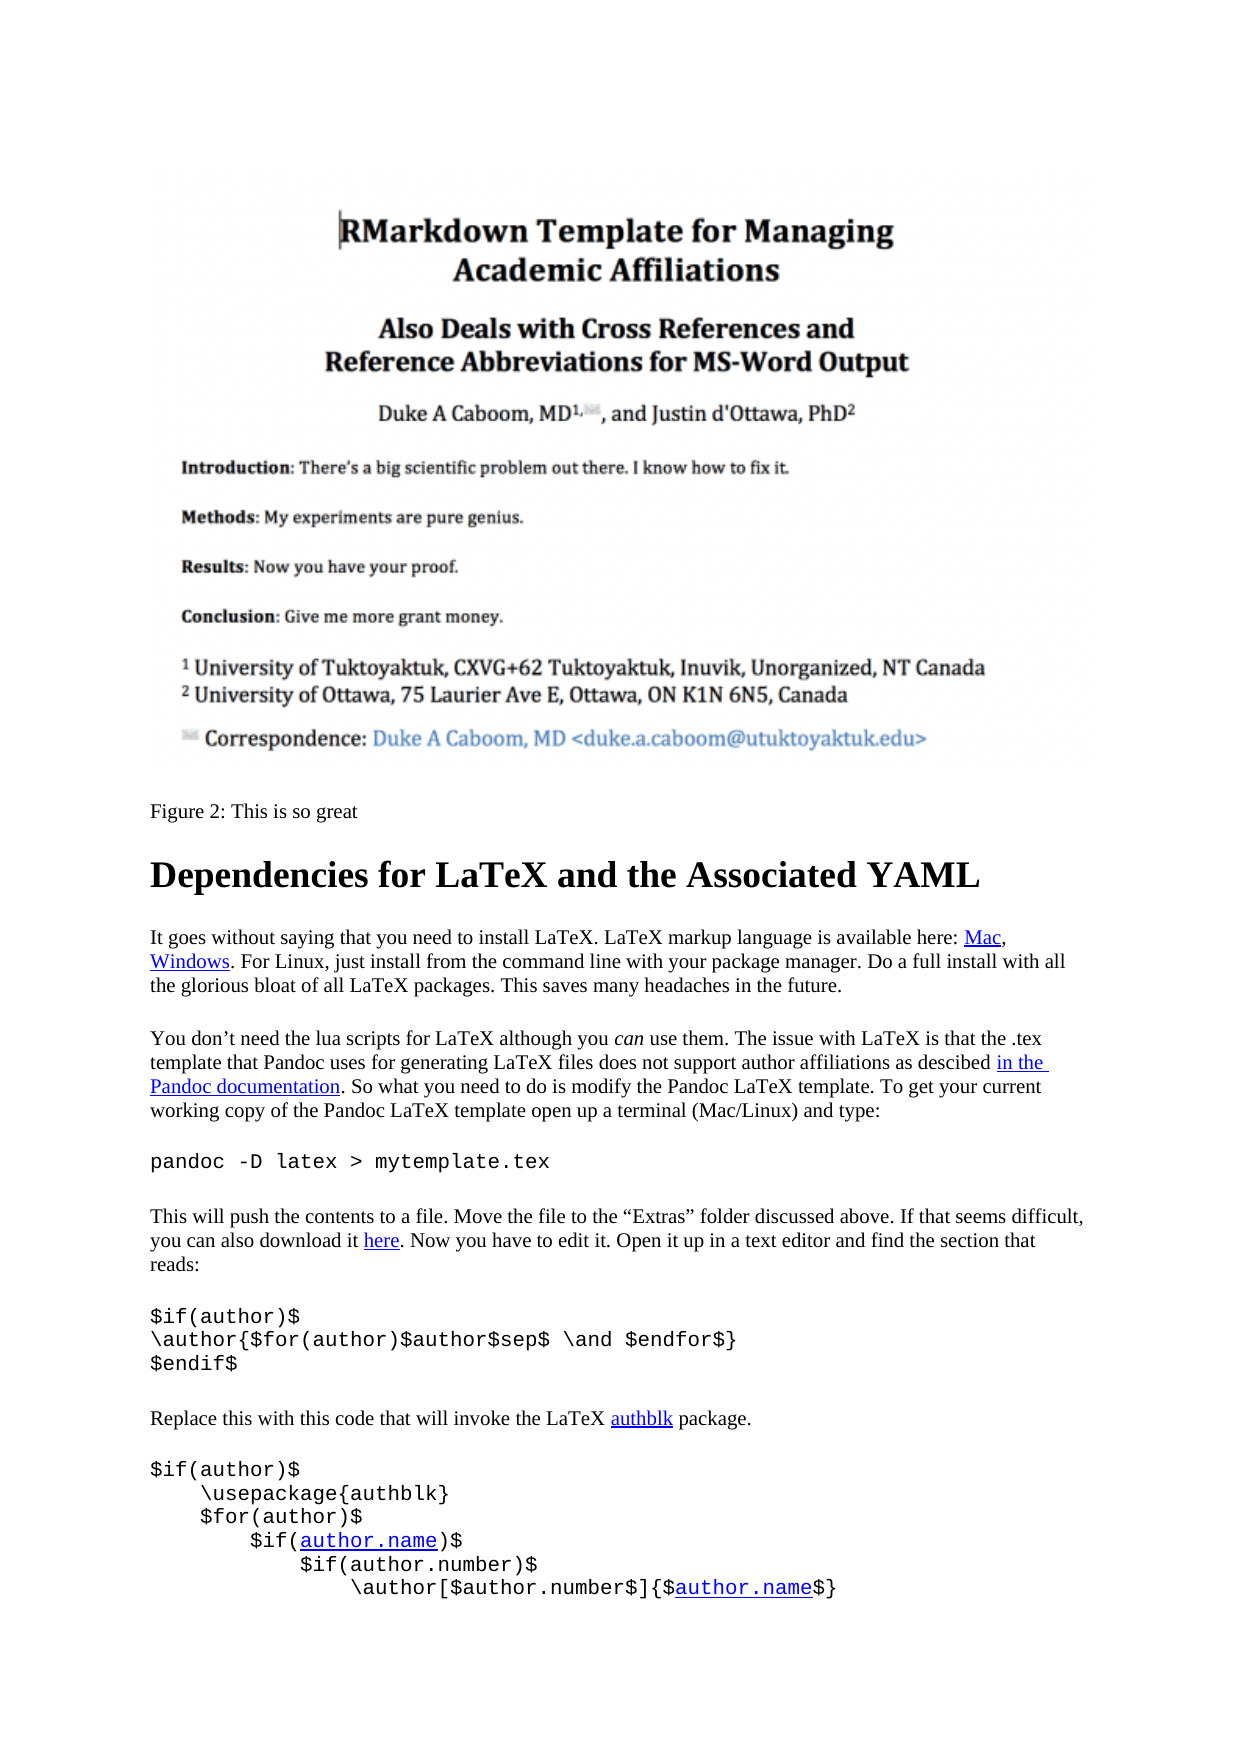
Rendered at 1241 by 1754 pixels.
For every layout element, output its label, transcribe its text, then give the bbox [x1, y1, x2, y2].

text \usepackage{authblk} [150, 1483, 1090, 1506]
text Replace this with this code that will invoke the LaTeX authblk package. [150, 1406, 1090, 1430]
text $if(author.name)$ [150, 1530, 1090, 1553]
text $endif$ [150, 1353, 1090, 1377]
text $if(author.number)$ [150, 1553, 1090, 1577]
text $if(author)$ [150, 1459, 1090, 1483]
text \author{$for(author)$author$sep$ \and $endfor$} [150, 1329, 1090, 1353]
text \author[$author.number$]{$author.name$} [150, 1577, 1090, 1601]
text pandoc -D latex > mytemplate.tex [150, 1151, 1090, 1175]
text $if(author)$ [150, 1306, 1090, 1329]
text You don’t need the lua scripts for LaTeX although you can use them. The issue with LaTeX is that the .tex template that Pandoc uses for generating LaTeX files does not support author affiliations as descibed in the Pandoc documentation. So what you need to do is modify the Pandoc LaTeX template. To get your current working copy of the Pandoc LaTeX template open up a terminal (Mac/Linux) and type: [150, 1026, 1090, 1122]
text This will push the contents to a file. Move the file to the “Extras” folder discussed above. If that seems difficult, you can also download it here. Now you have to edit it. Open it up in a text editor and find the section that reads: [150, 1204, 1090, 1276]
text Figure 2: This is so great [150, 799, 1090, 823]
text $for(author)$ [150, 1506, 1090, 1530]
text Dependencies for LaTeX and the Associated YAML [150, 852, 1090, 896]
text It goes without saying that you need to install LaTeX. LaTeX markup language is available here: Mac, Windows. For Linux, just install from the command line with your package manager. Do a full install with all the glorious bloat of all LaTeX packages. This saves many headaches in the future. [150, 925, 1090, 997]
picture [150, 150, 1094, 770]
